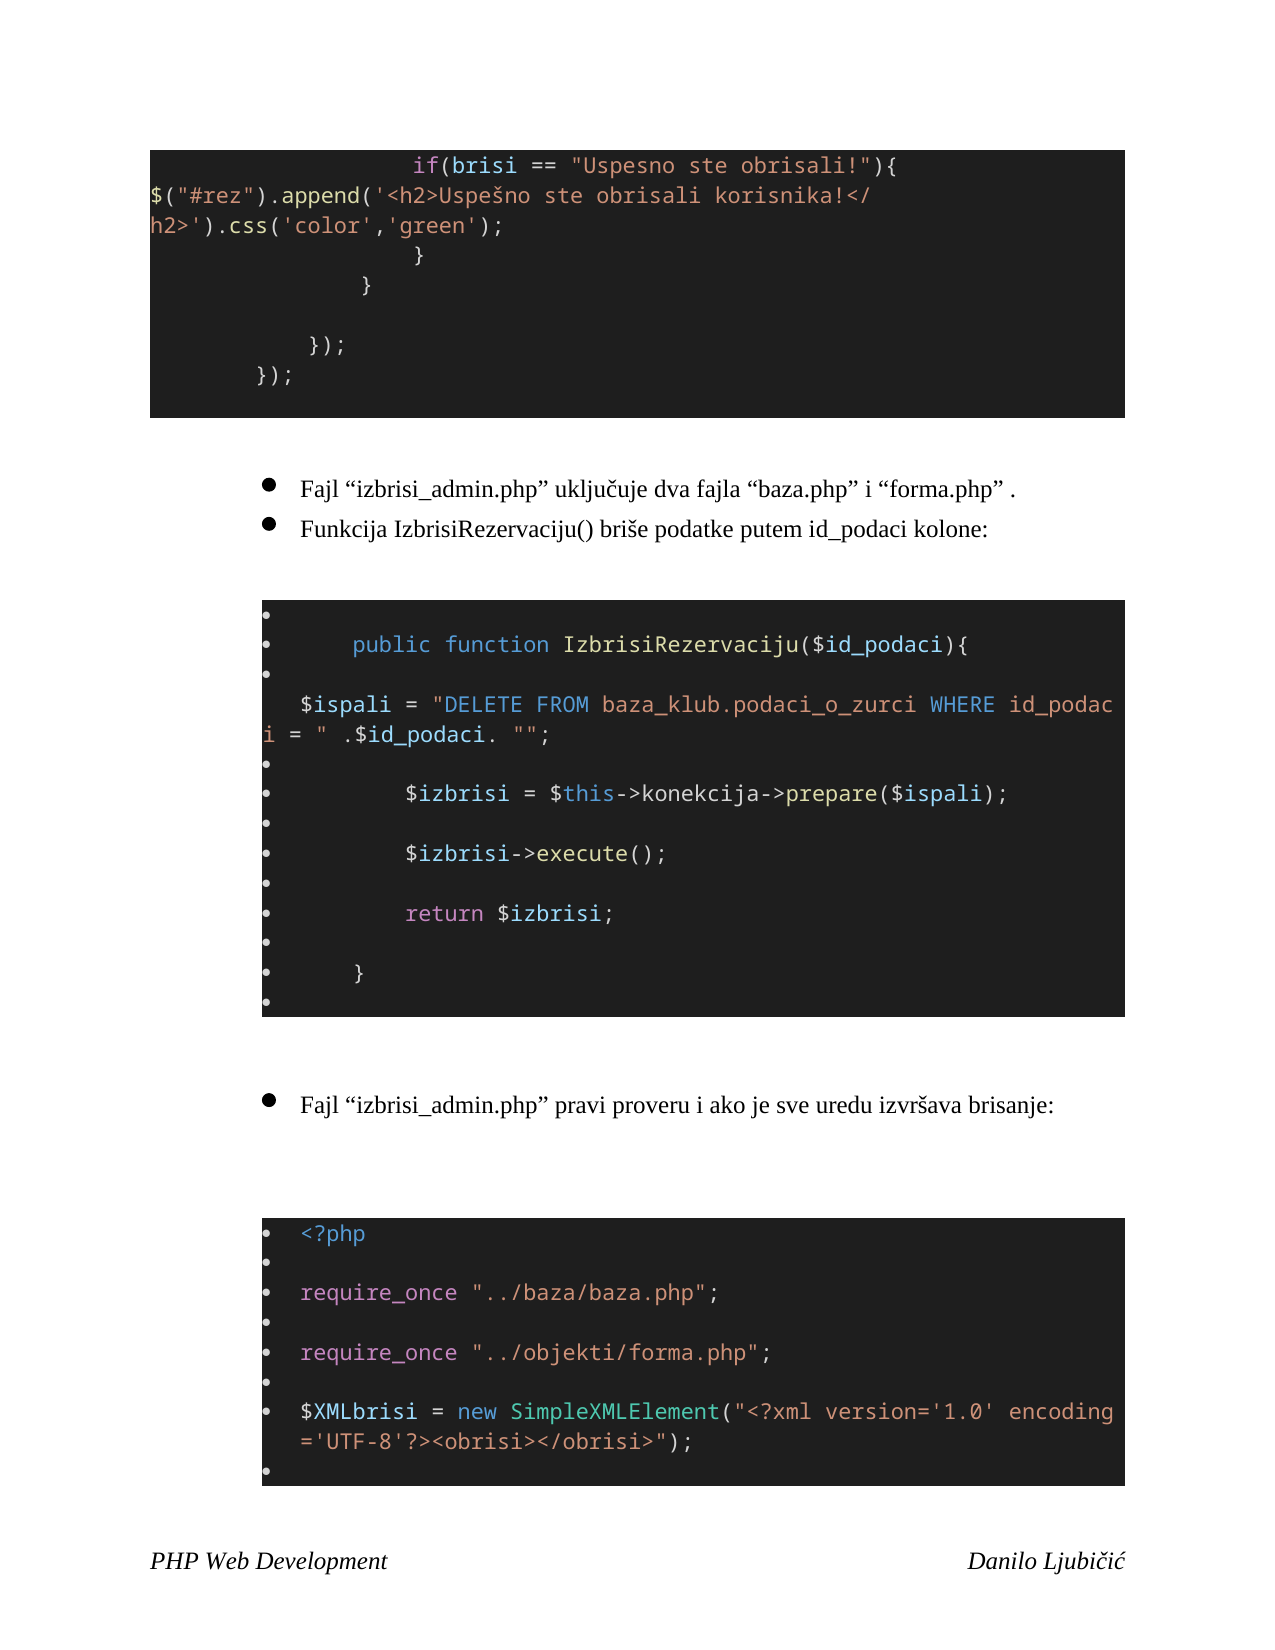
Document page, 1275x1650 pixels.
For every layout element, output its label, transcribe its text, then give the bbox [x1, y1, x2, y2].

text $ispali = "DELETE FROM baza_klub.podaci_o_zurci WHERE id_podaci = " .$id_podaci. ""; [262, 689, 1125, 749]
text }); [150, 358, 1125, 388]
text if(brisi == "Uspesno ste obrisali!"){ [150, 150, 1125, 180]
list public function IzbrisiRezervaciju($id_podaci){ [262, 629, 1125, 659]
list require_once "../baza/baza.php"; [262, 1277, 1125, 1307]
list Fajl “izbrisi_admin.php” uključuje dva fajla “baza.php” i “forma.php” . [262, 472, 1125, 506]
list return $izbrisi; [262, 898, 1125, 927]
text }); [150, 329, 1125, 358]
list Funkcija IzbrisiRezervaciju() briše podatke putem id_podaci kolone: [262, 511, 1125, 545]
list require_once "../objekti/forma.php"; [262, 1337, 1125, 1367]
text $("#rez").append('<h2>Uspešno ste obrisali korisnika!</h2>').css('color','green'); [150, 180, 1125, 239]
list <?php [262, 1218, 1125, 1247]
list $izbrisi->execute(); [262, 838, 1125, 868]
text } [150, 239, 1125, 269]
list } [262, 957, 1125, 987]
text } [150, 269, 1125, 299]
list Fajl “izbrisi_admin.php” pravi proveru i ako je sve uredu izvršava brisanje: [262, 1087, 1125, 1121]
list $izbrisi = $this->konekcija->prepare($ispali); [262, 778, 1125, 808]
list $XMLbrisi = new SimpleXMLElement("<?xml version='1.0' encoding='UTF-8'?><obrisi></obrisi>"); [262, 1396, 1125, 1456]
